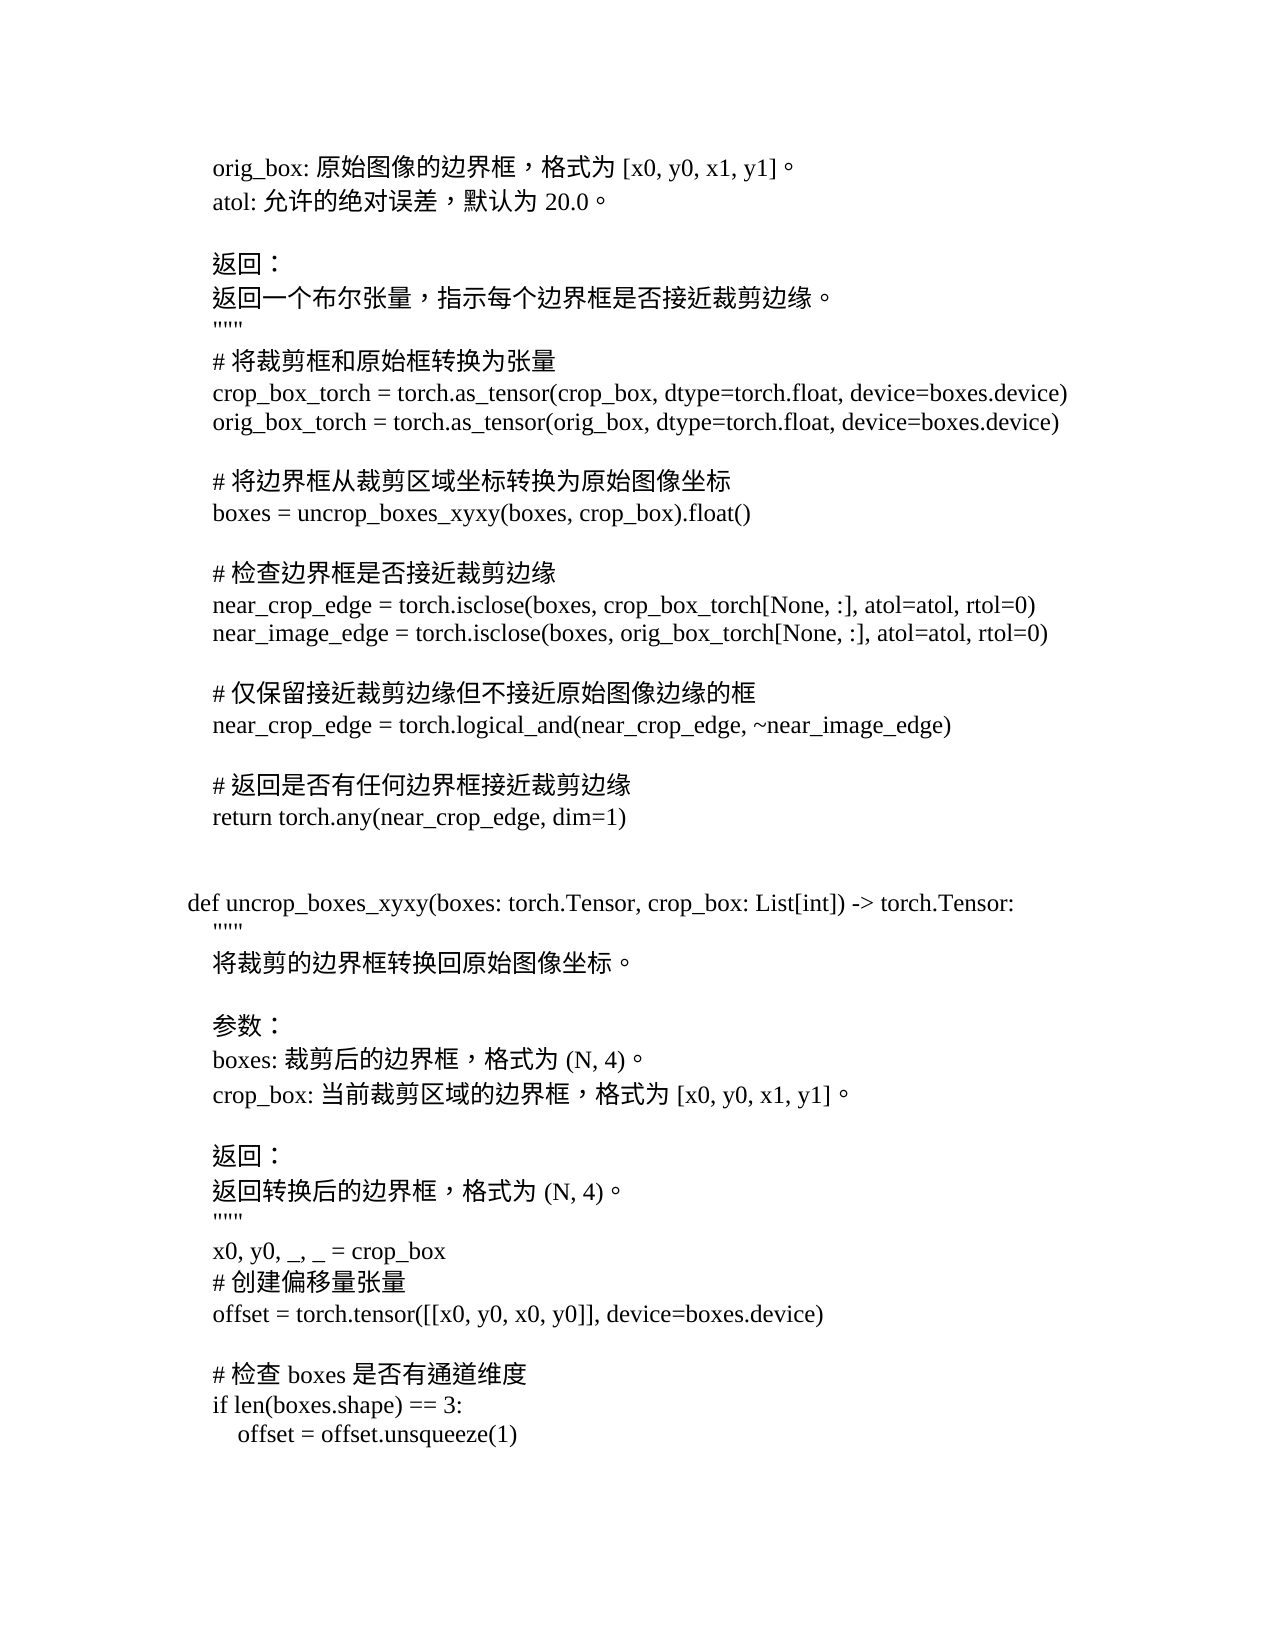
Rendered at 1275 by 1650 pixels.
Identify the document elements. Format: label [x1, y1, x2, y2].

text [187, 150, 1087, 1477]
